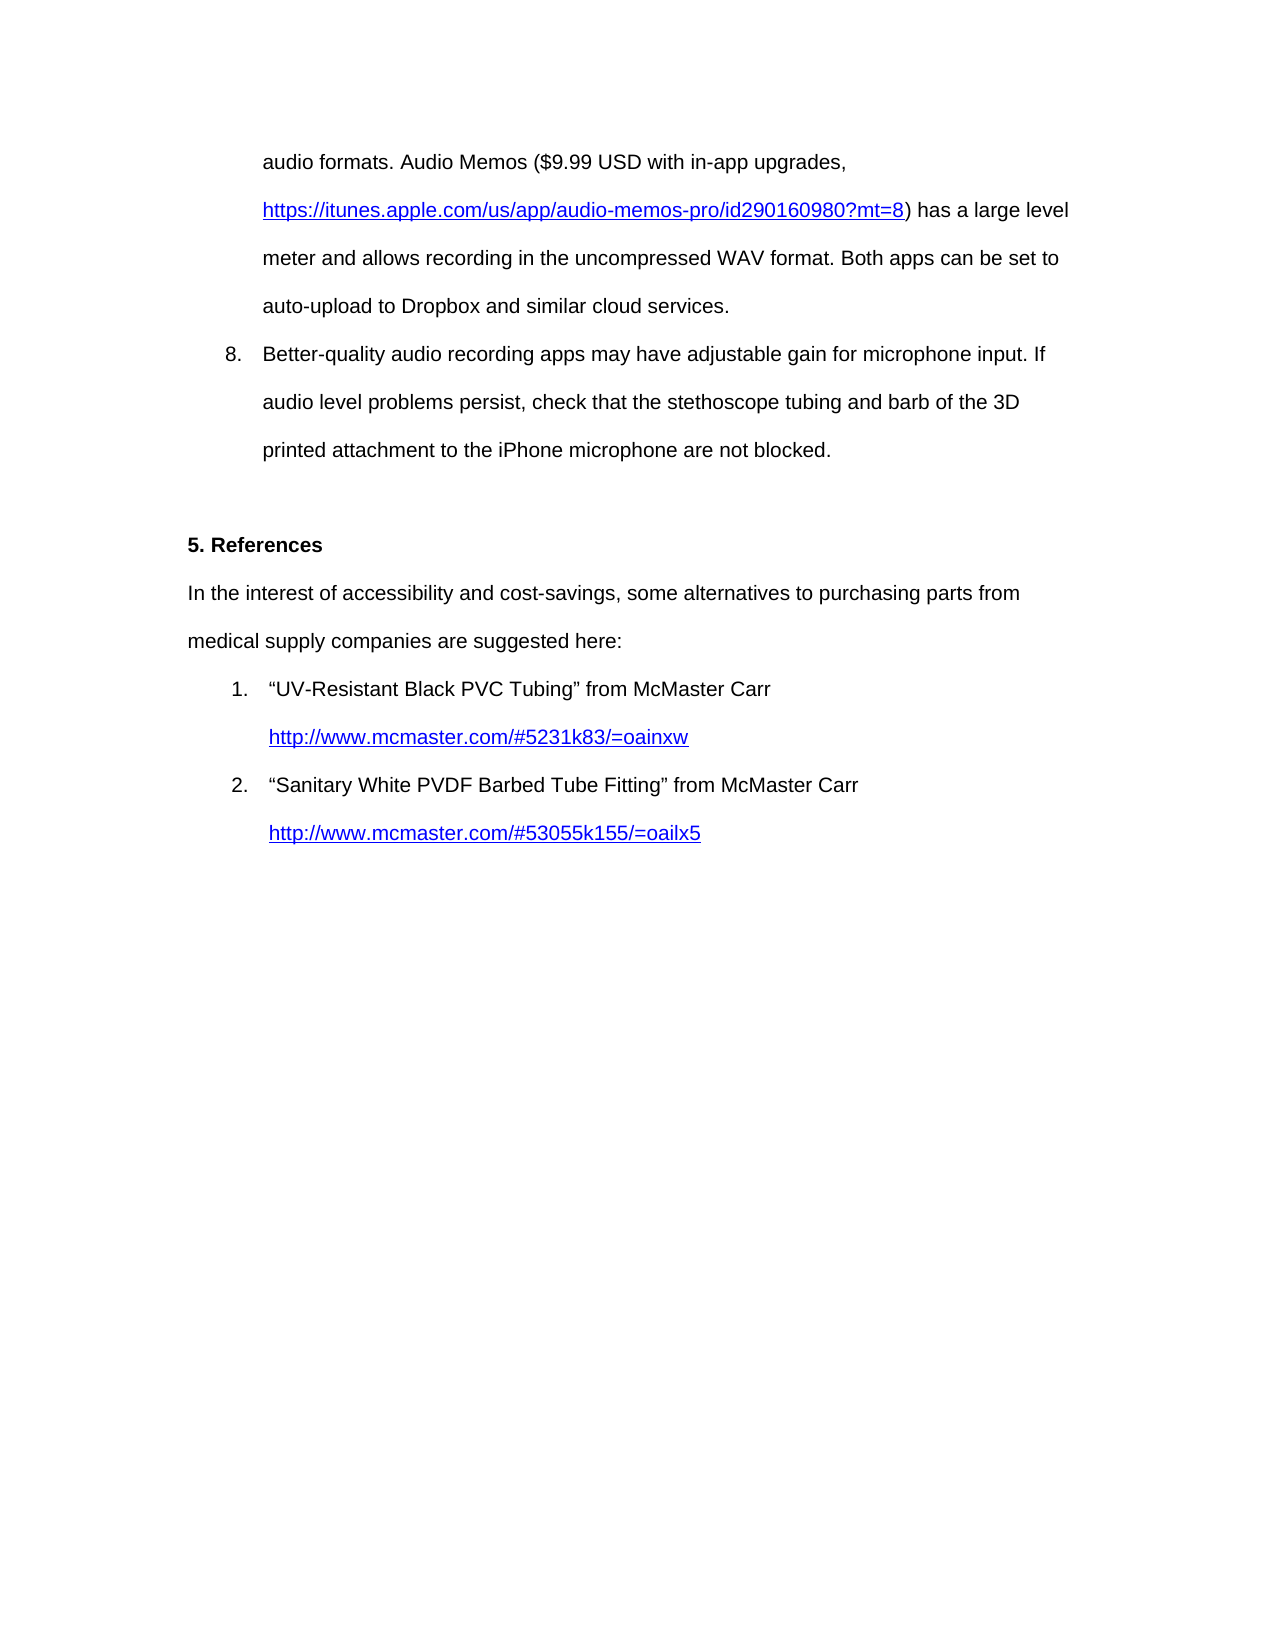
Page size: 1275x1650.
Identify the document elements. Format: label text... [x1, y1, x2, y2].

list “Sanitary White PVDF Barbed Tube Fitting” from McMaster Carr http://www.mcmaster.com/#53055k155/=oailx5 [231, 773, 1087, 845]
text 5. References [187, 533, 1087, 557]
list Better-quality audio recording apps may have adjustable gain for microphone input. If audio level problems persist, check that the stethoscope tubing and barb of the 3D printed attachment to the iPhone microphone are not blocked. [225, 342, 1087, 461]
text In the interest of accessibility and cost-savings, some alternatives to purchasing parts from medical supply companies are suggested here: [187, 581, 1087, 653]
list “UV-Resistant Black PVC Tubing” from McMaster Carr http://www.mcmaster.com/#5231k83/=oainxw [231, 677, 1087, 749]
